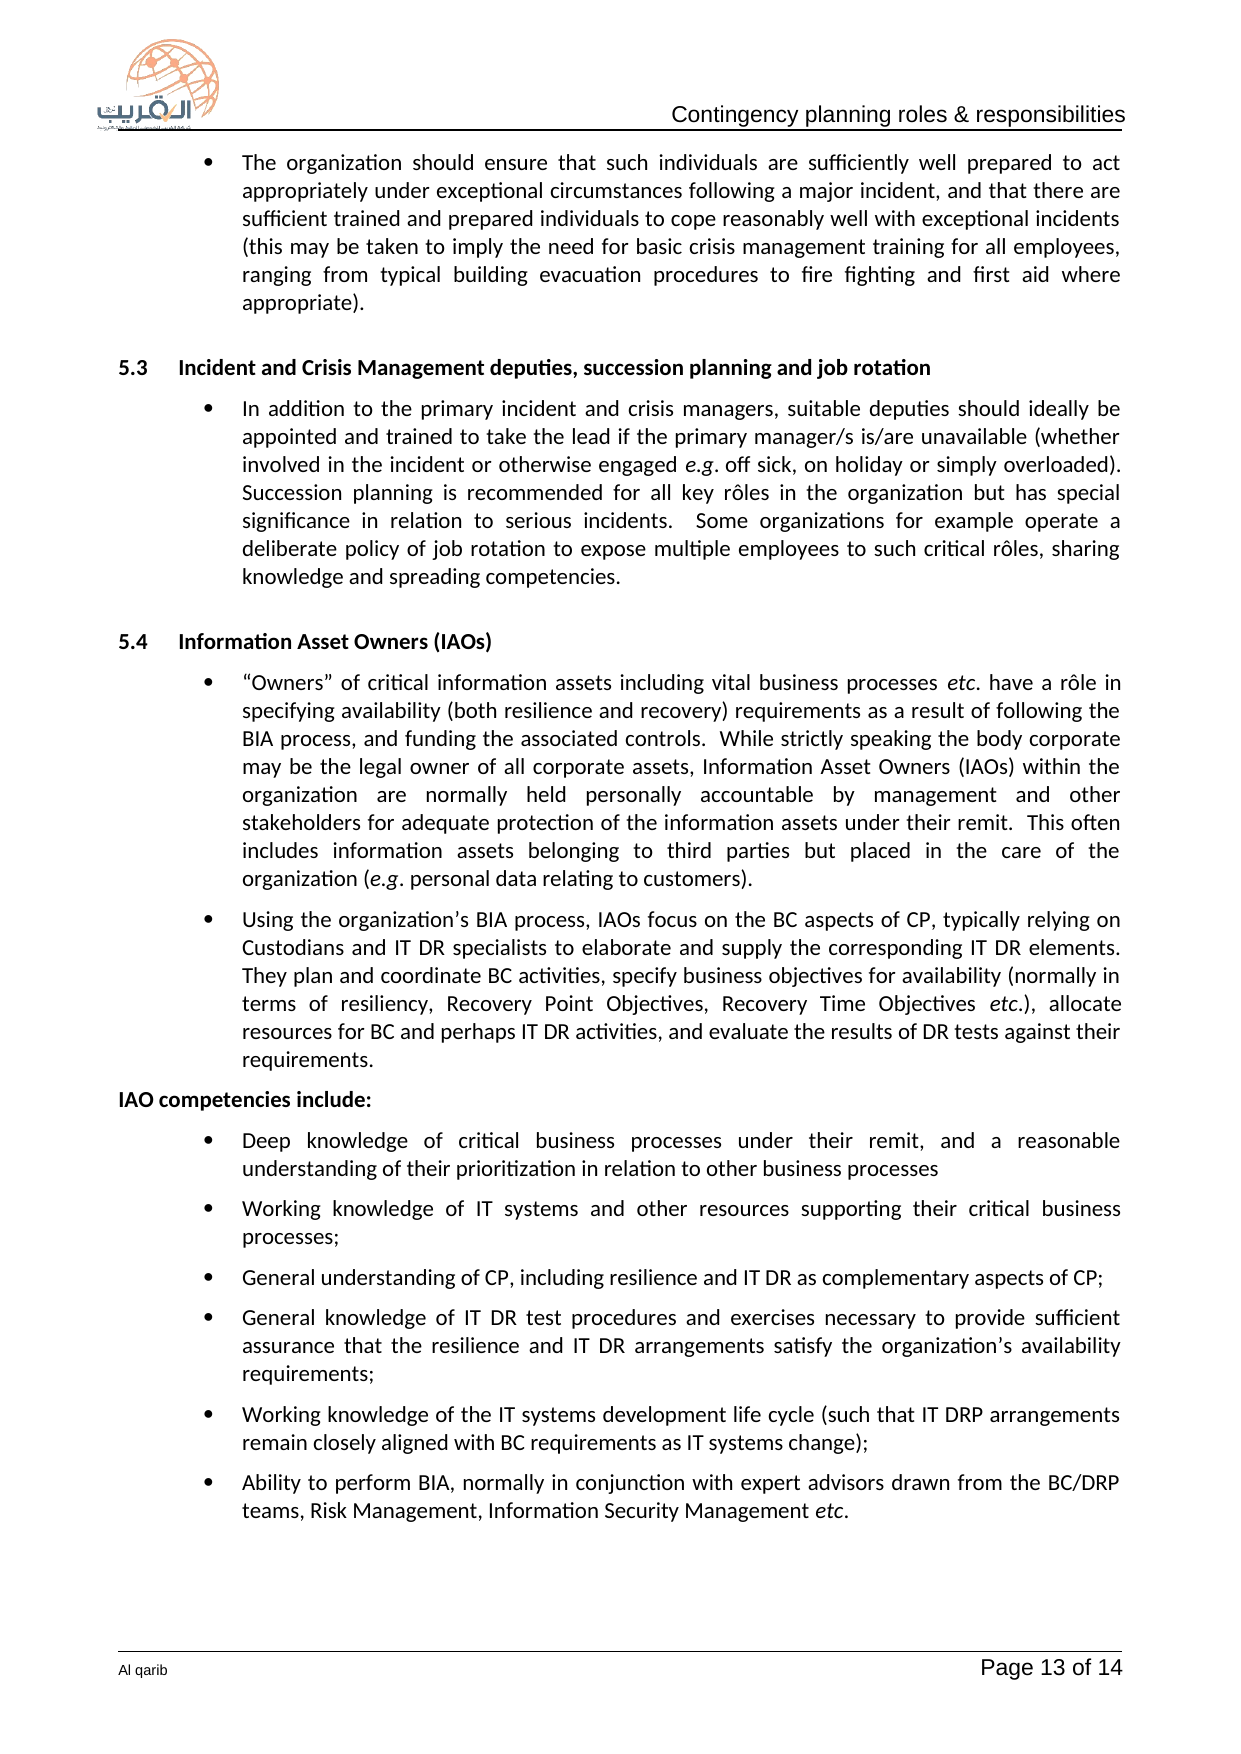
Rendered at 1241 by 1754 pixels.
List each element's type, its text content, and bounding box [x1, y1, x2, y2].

picture [94, 36, 223, 132]
text Working knowledge of IT systems and other resources supporting their critical business processes; [204, 1194, 1122, 1250]
text Deep knowledge of critical business processes under their remit, and a reasonable understanding of their prioritization in relation to other business processes [204, 1126, 1122, 1182]
subtitle Incident and Crisis Management deputies, succession planning and job rotation [118, 353, 1122, 381]
subtitle Information Asset Owners (IAOs) [118, 627, 1122, 656]
text IAO competencies include: [118, 1085, 1122, 1113]
text General knowledge of IT DR test procedures and exercises necessary to provide sufficient assurance that the resilience and IT DR arrangements satisfy the organization’s availability requirements; [204, 1303, 1122, 1387]
text In addition to the primary incident and crisis managers, suitable deputies should ideally be appointed and trained to take the lead if the primary manager/s is/are unavailable (whether involved in the incident or otherwise engaged e.g. off sick, on holiday or simply overloaded). Succession planning is recommended for all key rôles in the organization but has special significance in relation to serious incidents. Some organizations for example operate a deliberate policy of job rotation to expose multiple employees to such critical rôles, sharing knowledge and spreading competencies. [204, 394, 1122, 590]
text The organization should ensure that such individuals are sufficiently well prepared to act appropriately under exceptional circumstances following a major incident, and that there are sufficient trained and prepared individuals to cope reasonably well with exceptional incidents (this may be taken to imply the need for basic crisis management training for all employees, ranging from typical building evacuation procedures to fire fighting and first aid where appropriate). [204, 148, 1122, 316]
text “Owners” of critical information assets including vital business processes etc. have a rôle in specifying availability (both resilience and recovery) requirements as a result of following the BIA process, and funding the associated controls. While strictly speaking the body corporate may be the legal owner of all corporate assets, Information Asset Owners (IAOs) within the organization are normally held personally accountable by management and other stakeholders for adequate protection of the information assets under their remit. This often includes information assets belonging to third parties but placed in the care of the organization (e.g. personal data relating to customers). [204, 668, 1122, 892]
text Working knowledge of the IT systems development life cycle (such that IT DRP arrangements remain closely aligned with BC requirements as IT systems change); [204, 1400, 1122, 1456]
text General understanding of CP, including resilience and IT DR as complementary aspects of CP; [204, 1263, 1122, 1291]
text Ability to perform BIA, normally in conjunction with expert advisors drawn from the BC/DRP teams, Risk Management, Information Security Management etc. [204, 1468, 1122, 1524]
text Using the organization’s BIA process, IAOs focus on the BC aspects of CP, typically relying on Custodians and IT DR specialists to elaborate and supply the corresponding IT DR elements. They plan and coordinate BC activities, specify business objectives for availability (normally in terms of resiliency, Recovery Point Objectives, Recovery Time Objectives etc.), allocate resources for BC and perhaps IT DR activities, and evaluate the results of DR tests against their requirements. [204, 905, 1122, 1073]
